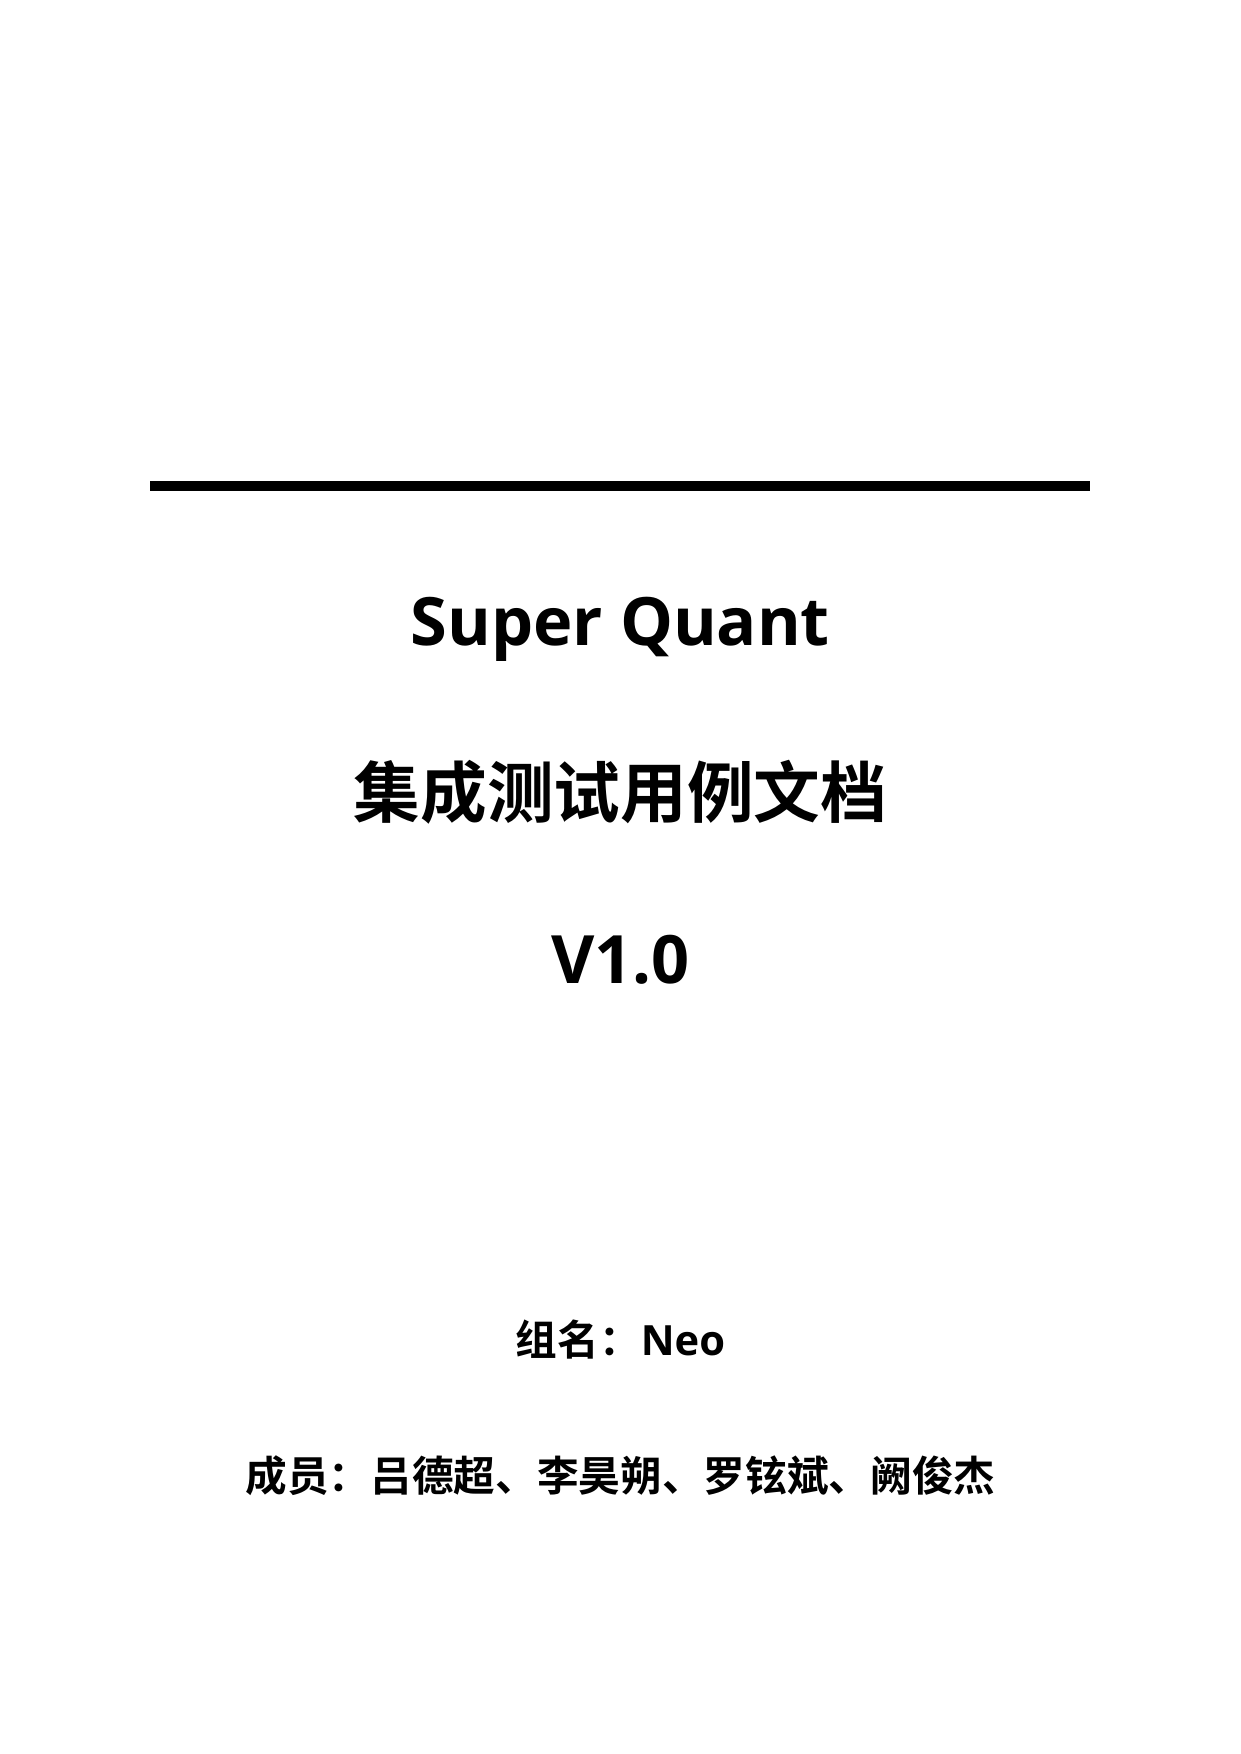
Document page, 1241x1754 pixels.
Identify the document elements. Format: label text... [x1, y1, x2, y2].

text 成员：吕德超、李昊朔、罗铉斌、阙俊杰 [150, 1443, 1090, 1503]
title V1.0 [150, 912, 1090, 1003]
text 组名：Neo [150, 1307, 1090, 1368]
title 集成测试用例文档 [150, 740, 1090, 837]
title Super Quant [150, 574, 1090, 665]
